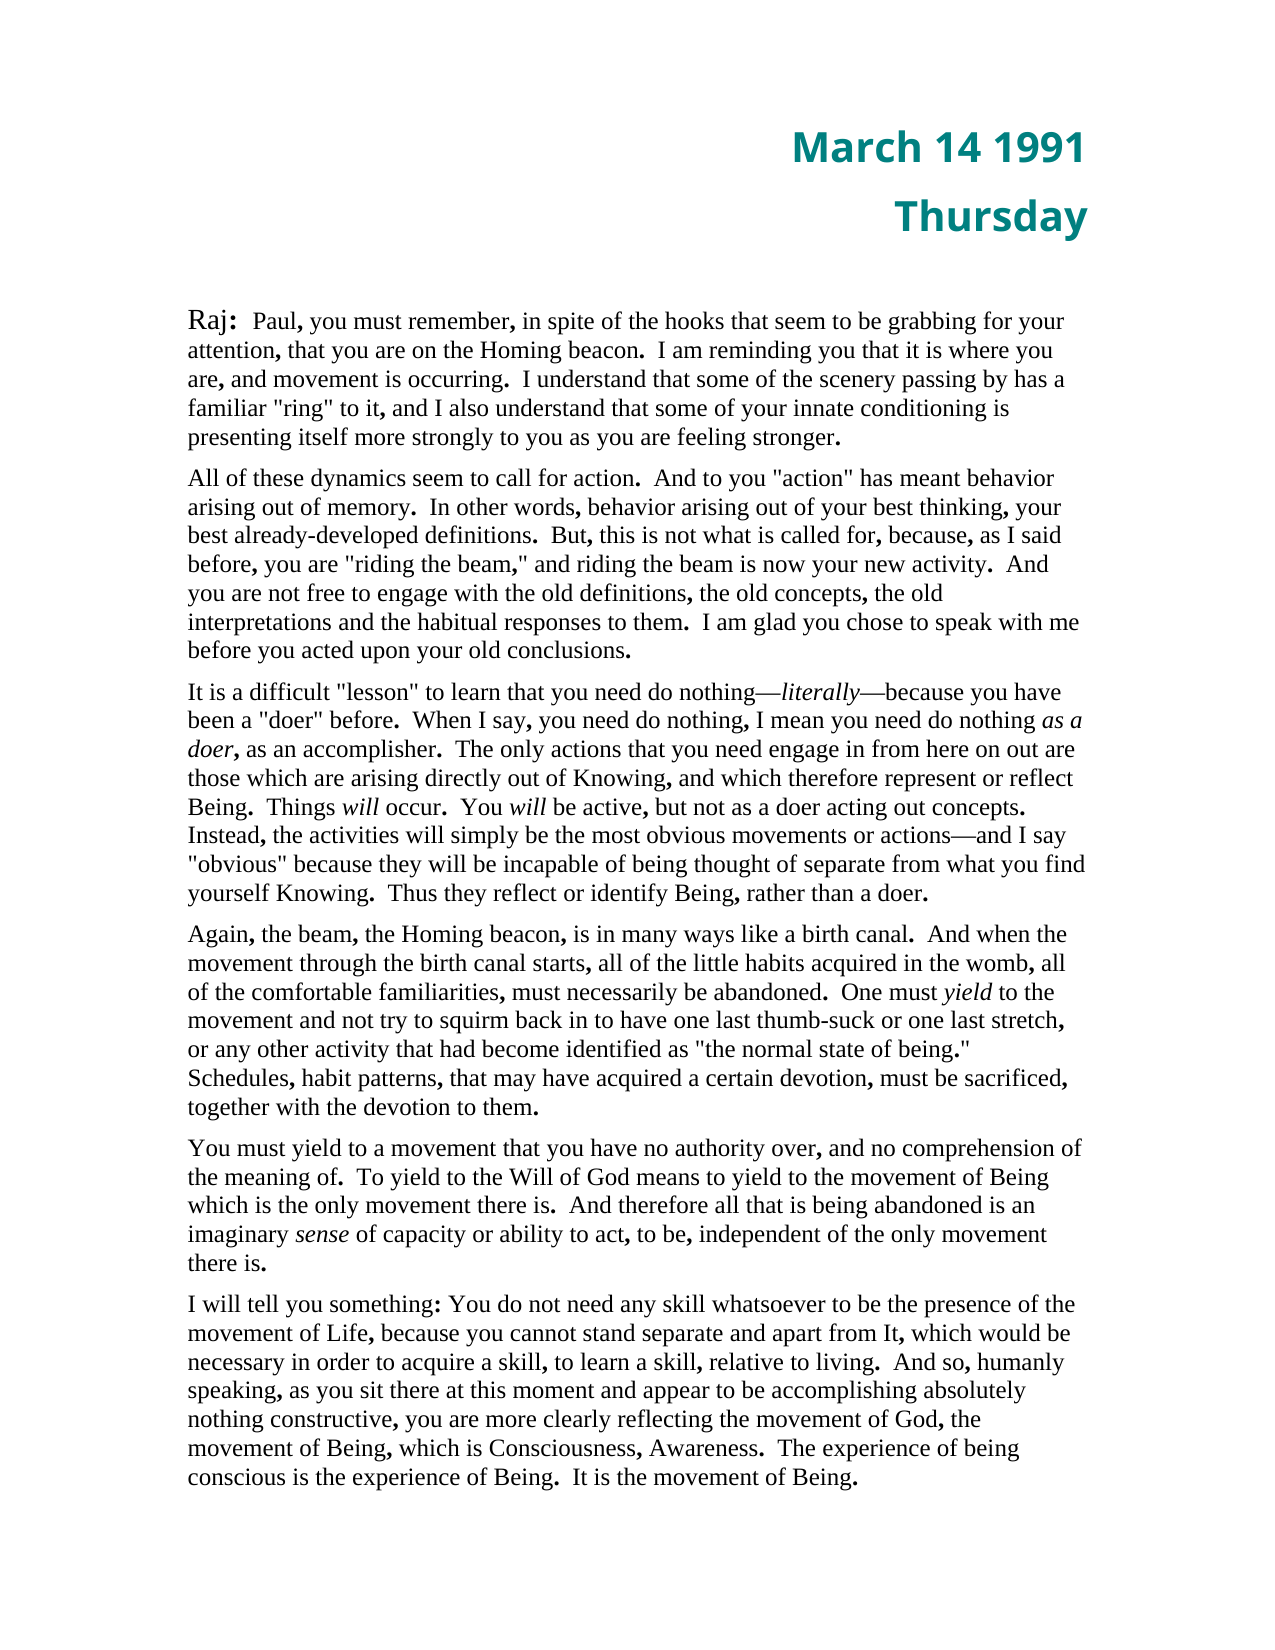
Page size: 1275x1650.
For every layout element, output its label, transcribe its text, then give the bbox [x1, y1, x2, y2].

text Raj: Paul, you must remember, in spite of the hooks that seem to be grabbing for your attention, that you are on the Homing beacon. I am reminding you that it is where you are, and movement is occurring. I understand that some of the scenery passing by has a familiar "ring" to it, and I also understand that some of your innate conditioning is presenting itself more strongly to you as you are feeling stronger. [187, 302, 1087, 451]
text All of these dynamics seem to call for action. And to you "action" has meant behavior arising out of memory. In other words, behavior arising out of your best thinking, your best already-developed definitions. But, this is not what is called for, because, as I said before, you are "riding the beam," and riding the beam is now your new activity. And you are not free to engage with the old definitions, the old concepts, the old interpretations and the habitual responses to them. I am glad you chose to speak with me before you acted upon your old conclusions. [187, 463, 1087, 664]
text You must yield to a movement that you have no authority over, and no comprehension of the meaning of. To yield to the Will of God means to yield to the movement of Being which is the only movement there is. And therefore all that is being abandoned is an imaginary sense of capacity or ability to act, to be, independent of the only movement there is. [187, 1133, 1087, 1277]
text March 14 1991 [187, 117, 1087, 174]
text I will tell you something: You do not need any skill whatsoever to be the presence of the movement of Life, because you cannot stand separate and apart from It, which would be necessary in order to acquire a skill, to learn a skill, relative to living. And so, humanly speaking, as you sit there at this moment and appear to be accomplishing absolutely nothing constructive, you are more clearly reflecting the movement of God, the movement of Being, which is Consciousness, Awareness. The experience of being conscious is the experience of Being. It is the movement of Being. [187, 1289, 1087, 1491]
text Again, the beam, the Homing beacon, is in many ways like a birth canal. And when the movement through the birth canal starts, all of the little habits acquired in the womb, all of the comfortable familiarities, must necessarily be abandoned. One must yield to the movement and not try to squirm back in to have one last thumb-suck or one last stretch, or any other activity that had become identified as "the normal state of being." Schedules, habit patterns, that may have acquired a certain devotion, must be sacrificed, together with the devotion to them. [187, 919, 1087, 1121]
text It is a difficult "lesson" to learn that you need do nothing—literally—because you have been a "doer" before. When I say, you need do nothing, I mean you need do nothing as a doer, as an accomplisher. The only actions that you need engage in from here on out are those which are arising directly out of Knowing, and which therefore represent or reflect Being. Things will occur. You will be active, but not as a doer acting out concepts. Instead, the activities will simply be the most obvious movements or actions—and I say "obvious" because they will be incapable of being thought of separate from what you find yourself Knowing. Thus they reflect or identify Being, rather than a doer. [187, 677, 1087, 907]
text Thursday [187, 187, 1087, 243]
